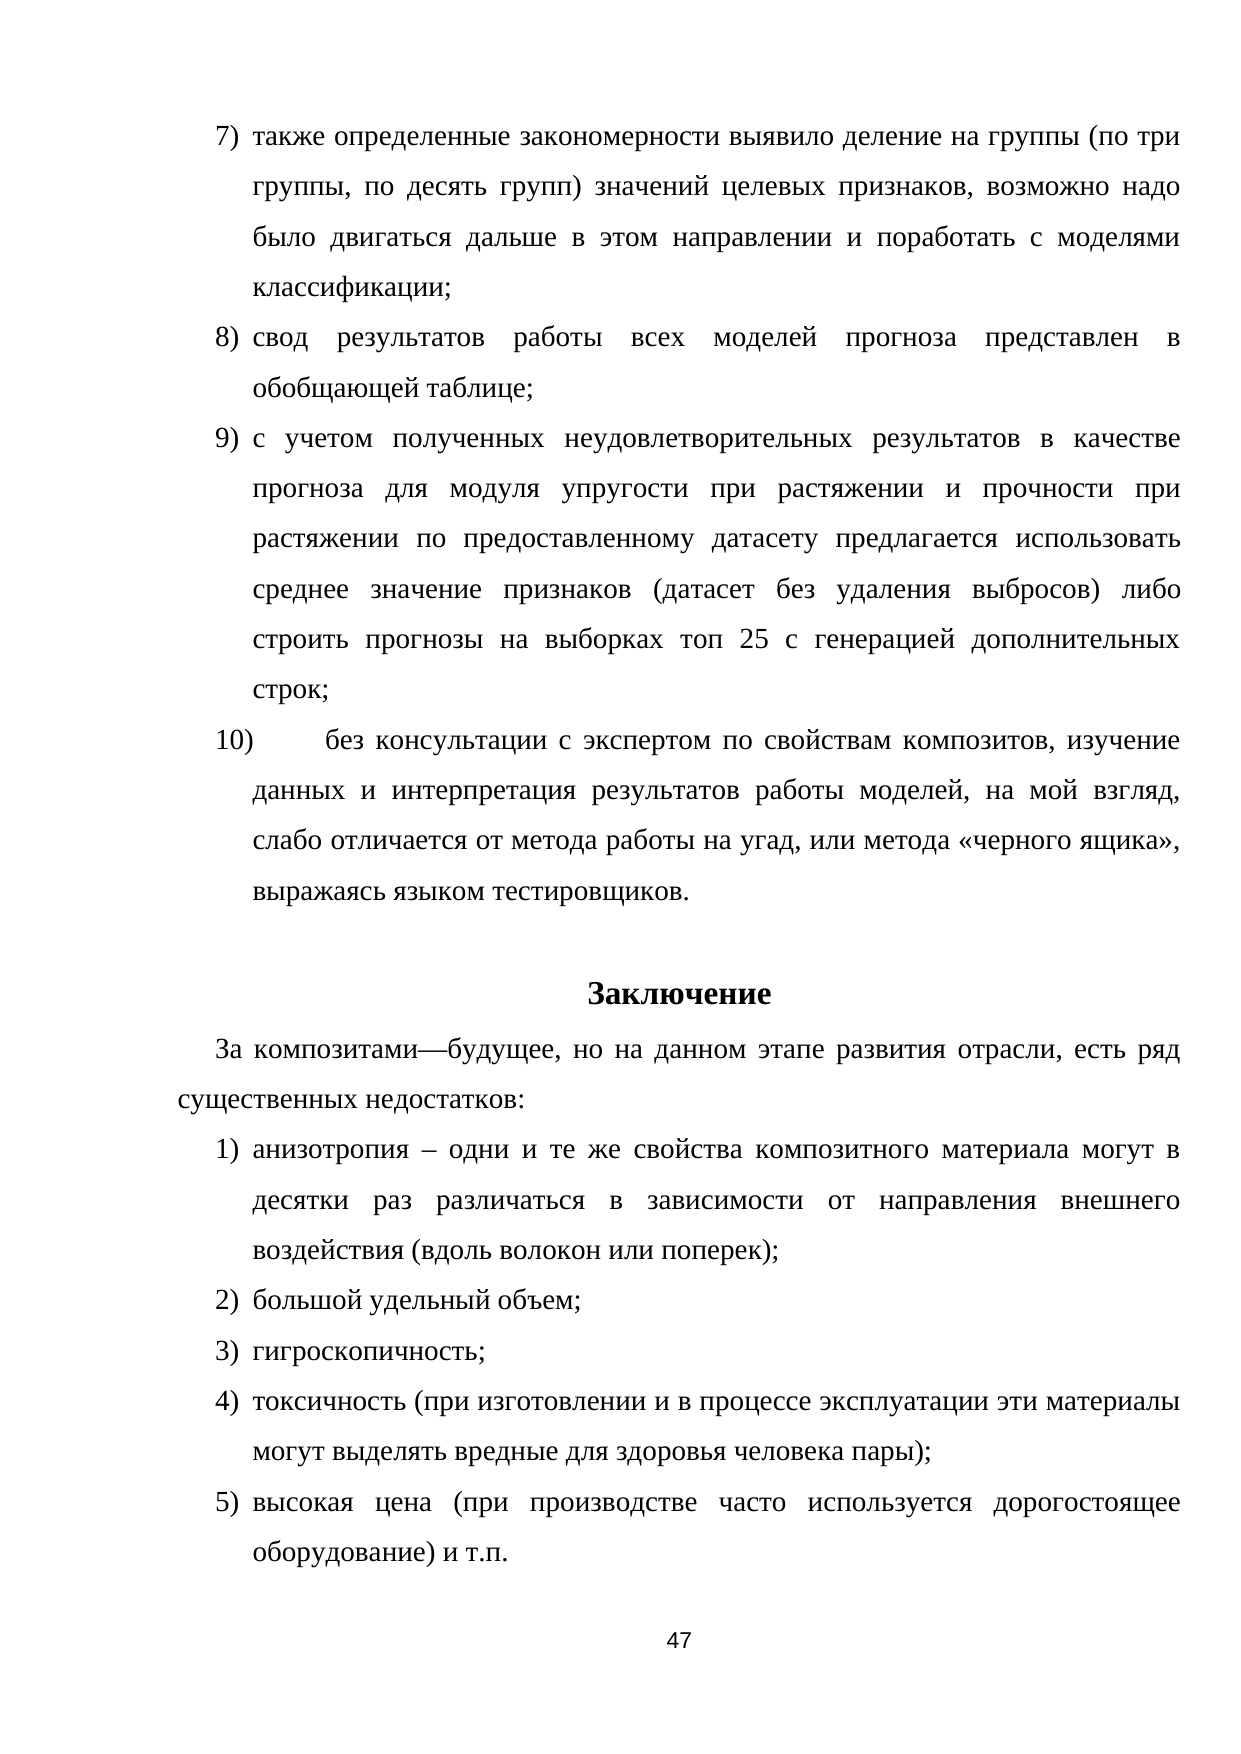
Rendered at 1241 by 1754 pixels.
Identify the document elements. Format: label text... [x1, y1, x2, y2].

list токсичность (при изготовлении и в процессе эксплуатации эти материалы могут выделять вредные для здоровья человека пары); [215, 1383, 1181, 1467]
list анизотропия – одни и те же свойства композитного материала могут в десятки раз различаться в зависимости от направления внешнего воздействия (вдоль волокон или поперек); [215, 1132, 1181, 1266]
list высокая цена (при производстве часто используется дорогостоящее оборудование) и т.п. [215, 1484, 1181, 1568]
list без консультации с экспертом по свойствам композитов, изучение данных и интерпретация результатов работы моделей, на мой взгляд, слабо отличается от метода работы на угад, или метода «черного ящика», выражаясь языком тестировщиков. [215, 722, 1181, 906]
list с учетом полученных неудовлетворительных результатов в качестве прогноза для модуля упругости при растяжении и прочности при растяжении по предоставленному датасету предлагается использовать среднее значение признаков (датасет без удаления выбросов) либо строить прогнозы на выборках топ 25 с генерацией дополнительных строк; [215, 420, 1181, 705]
list большой удельный объем; [215, 1282, 1181, 1316]
text За композитами—будущее, но на данном этапе развития отрасли, есть ряд существенных недостатков: [177, 1031, 1181, 1115]
list гигроскопичность; [215, 1333, 1181, 1366]
list свод результатов работы всех моделей прогноза представлен в обобщающей таблице; [215, 319, 1181, 403]
text Заключение [177, 973, 1181, 1012]
list также определенные закономерности выявило деление на группы (по три группы, по десять групп) значений целевых признаков, возможно надо было двигаться дальше в этом направлении и поработать с моделями классификации; [215, 118, 1181, 303]
